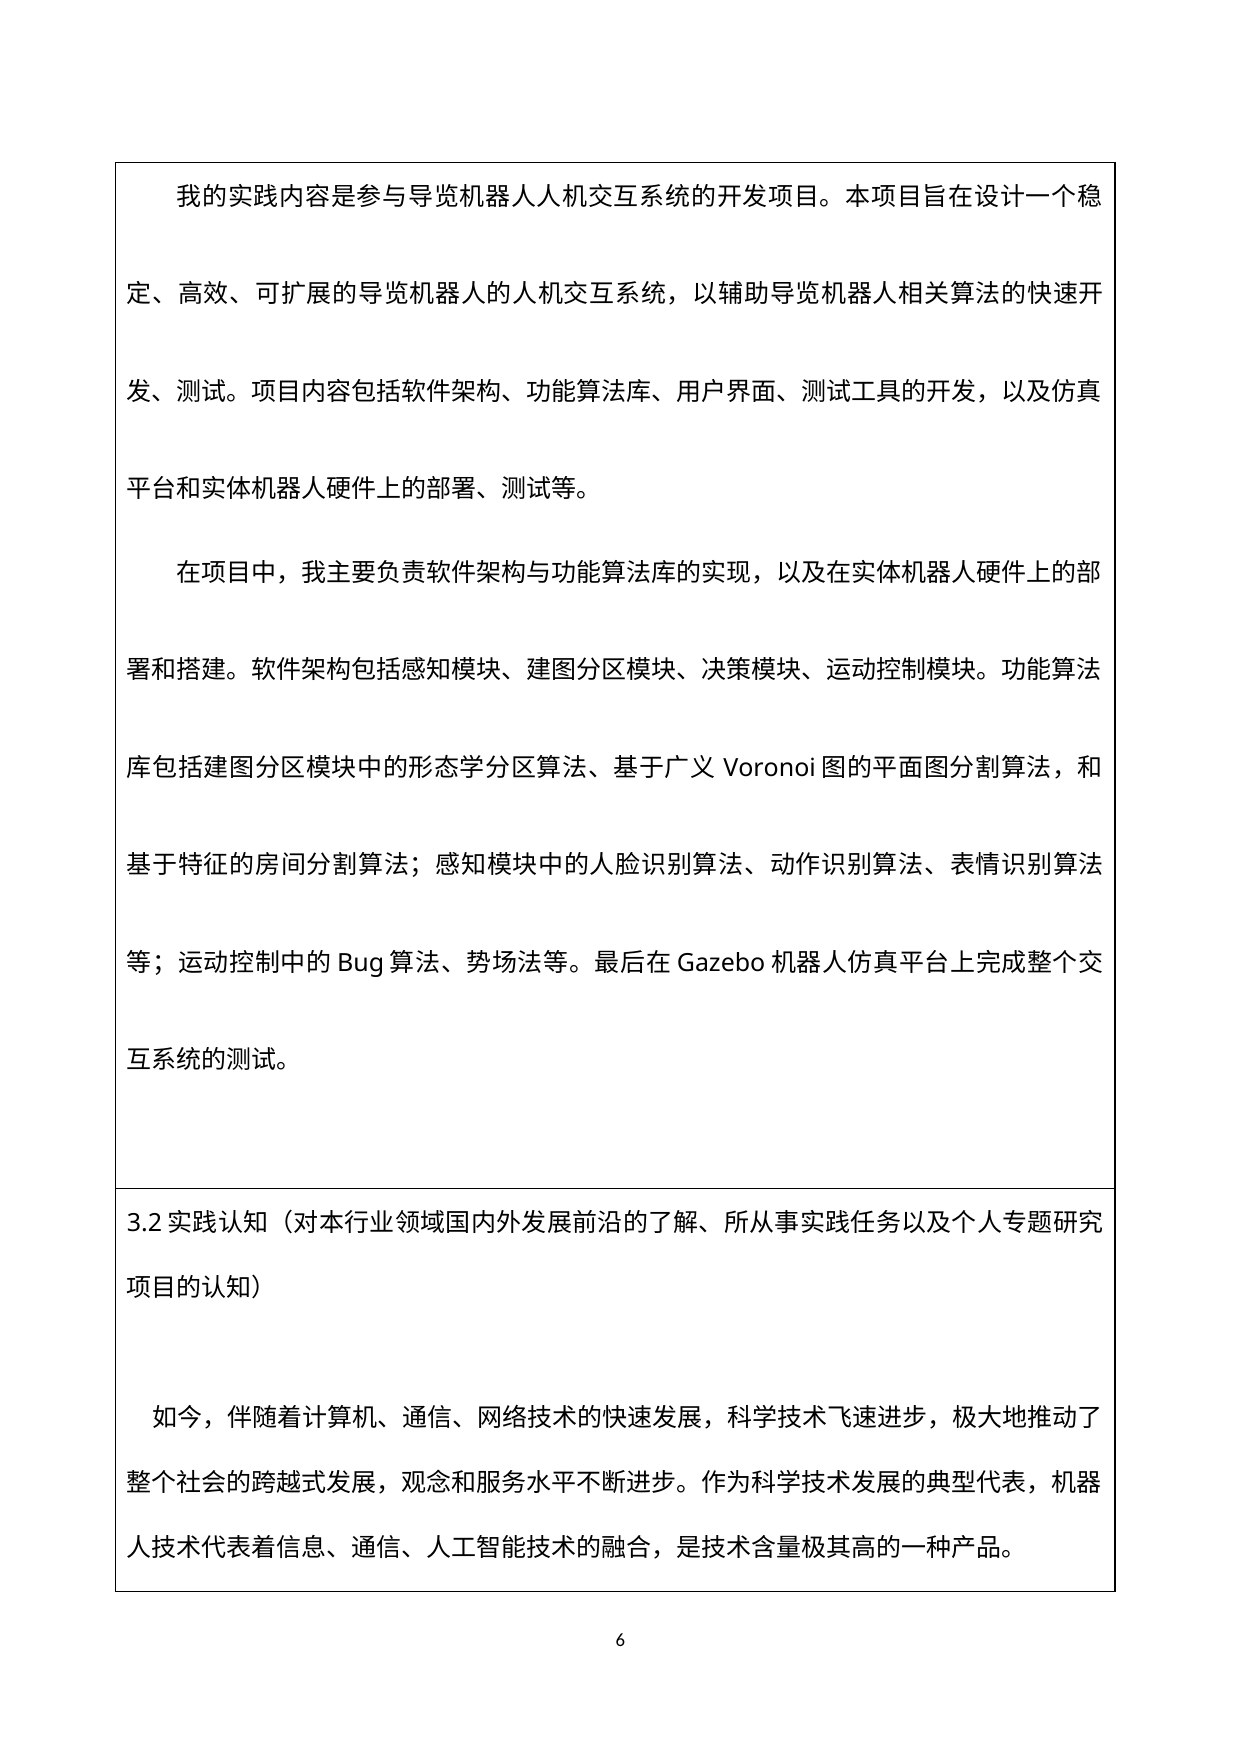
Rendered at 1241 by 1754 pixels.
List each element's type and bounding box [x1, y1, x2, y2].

table_cell [116, 1189, 1114, 1591]
table_cell [116, 163, 1114, 1187]
